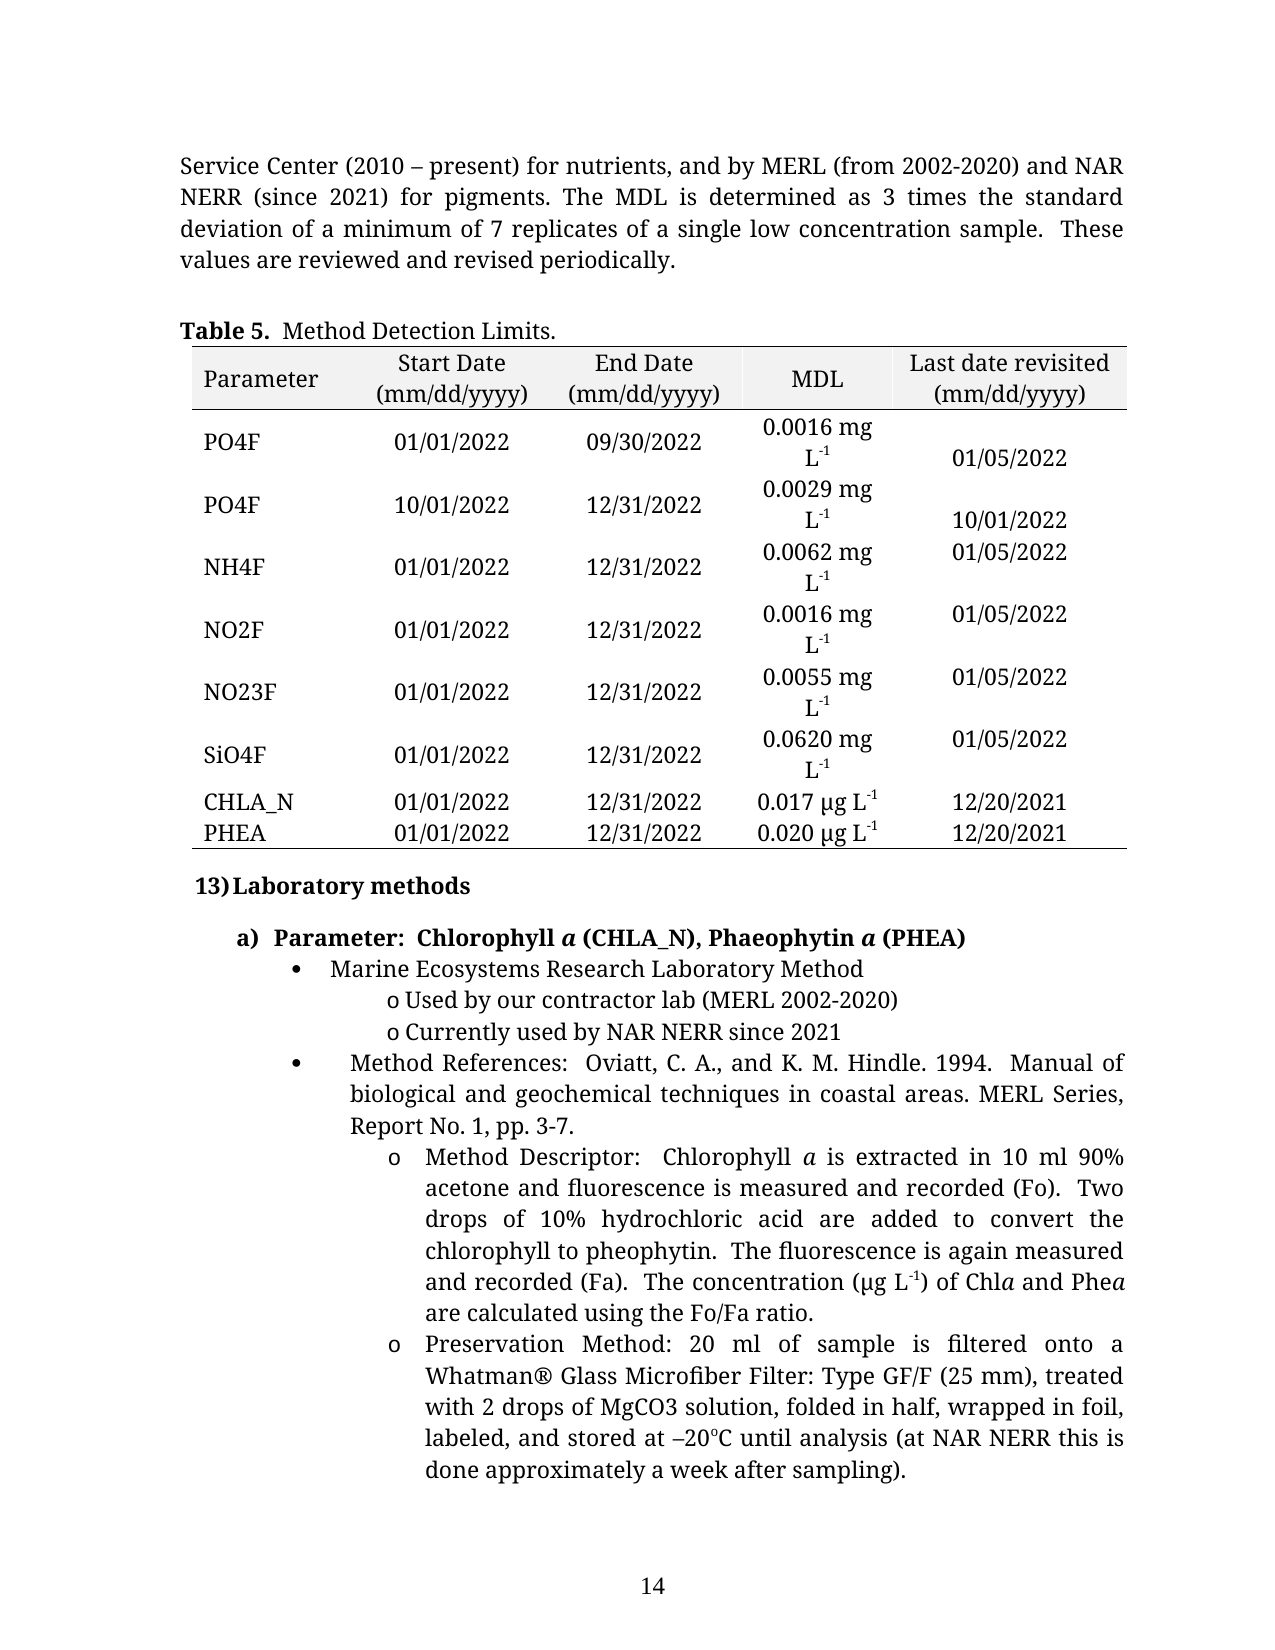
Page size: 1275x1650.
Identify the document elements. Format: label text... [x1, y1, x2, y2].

table_cell 12/20/2021 [893, 817, 1127, 848]
table_cell 01/05/2022 [893, 660, 1127, 723]
table_cell 01/05/2022 [893, 598, 1127, 660]
table_cell NO23F [192, 660, 358, 723]
table_header Start Date (mm/dd/yyyy) [358, 347, 546, 409]
subtitle Laboratory methods [195, 870, 1125, 901]
table_cell 12/31/2022 [546, 598, 742, 660]
table_cell 01/05/2022 [893, 535, 1127, 598]
table_cell PHEA [192, 817, 358, 848]
table_cell NH4F [192, 535, 358, 598]
table_cell 01/01/2022 [358, 598, 546, 660]
list Currently used by NAR NERR since 2021 [386, 1016, 1125, 1047]
table_cell 0.020 µg L-1 [743, 817, 892, 848]
table_cell PO4F [192, 473, 358, 535]
table_cell 01/05/2022 [893, 723, 1127, 785]
table_cell 01/01/2022 [358, 410, 546, 473]
table_header MDL [743, 347, 892, 409]
table_cell 01/01/2022 [358, 723, 546, 785]
table_cell 12/20/2021 [893, 785, 1127, 817]
table_cell 12/31/2022 [546, 723, 742, 785]
list Used by our contractor lab (MERL 2002-2020) [386, 984, 1125, 1016]
text Table 5. Method Detection Limits. [180, 314, 1125, 346]
table_cell PO4F [192, 410, 358, 473]
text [180, 150, 1125, 275]
table_cell 0.0029 mg L-1 [743, 473, 892, 535]
table_header Last date revisited (mm/dd/yyyy) [893, 347, 1127, 409]
list Preservation Method: 20 ml of sample is filtered onto a Whatman® Glass Microfiber Filter: Type GF/F (25 mm), treated with 2 drops of MgCO3 solution, folded in half, wrapped in foil, labeled, and stored at –20oC until analysis (at NAR NERR this is done approximately a week after sampling). [387, 1328, 1125, 1485]
table_header End Date (mm/dd/yyyy) [546, 347, 742, 409]
table_cell 12/31/2022 [546, 817, 742, 848]
table_cell NO2F [192, 598, 358, 660]
table_cell 0.0016 mg L-1 [743, 598, 892, 660]
table_cell 12/31/2022 [546, 660, 742, 723]
table_cell 09/30/2022 [546, 410, 742, 473]
table_cell 0.0016 mg L-1 [743, 410, 892, 473]
table_cell SiO4F [192, 723, 358, 785]
table_cell 0.017 µg L-1 [743, 785, 892, 817]
table_cell 10/01/2022 [893, 473, 1127, 535]
table_cell 01/01/2022 [358, 817, 546, 848]
table_cell 12/31/2022 [546, 473, 742, 535]
table_cell CHLA_N [192, 785, 358, 817]
list Method Descriptor: Chlorophyll a is extracted in 10 ml 90% acetone and fluorescence is measured and recorded (Fo). Two drops of 10% hydrochloric acid are added to convert the chlorophyll to pheophytin. The fluorescence is again measured and recorded (Fa). The concentration (μg L-1) of Chla and Phea are calculated using the Fo/Fa ratio. [387, 1141, 1125, 1328]
table_cell 01/01/2022 [358, 535, 546, 598]
table_cell 10/01/2022 [358, 473, 546, 535]
table_cell 12/31/2022 [546, 535, 742, 598]
table_cell 12/31/2022 [546, 785, 742, 817]
table_cell 0.0062 mg L-1 [743, 535, 892, 598]
table_cell 01/01/2022 [358, 660, 546, 723]
table_cell 0.0620 mg L-1 [743, 723, 892, 785]
list Method References: Oviatt, C. A., and K. M. Hindle. 1994. Manual of biological and geochemical techniques in coastal areas. MERL Series, Report No. 1, pp. 3-7. [292, 1047, 1125, 1141]
table_cell 01/01/2022 [358, 785, 546, 817]
table_cell 0.0055 mg L-1 [743, 660, 892, 723]
table_header Parameter [192, 347, 358, 409]
subtitle Parameter: Chlorophyll a (CHLA_N), Phaeophytin a (PHEA) [236, 922, 1125, 953]
list Marine Ecosystems Research Laboratory Method [292, 953, 1125, 984]
table_cell 01/05/2022 [893, 410, 1127, 473]
